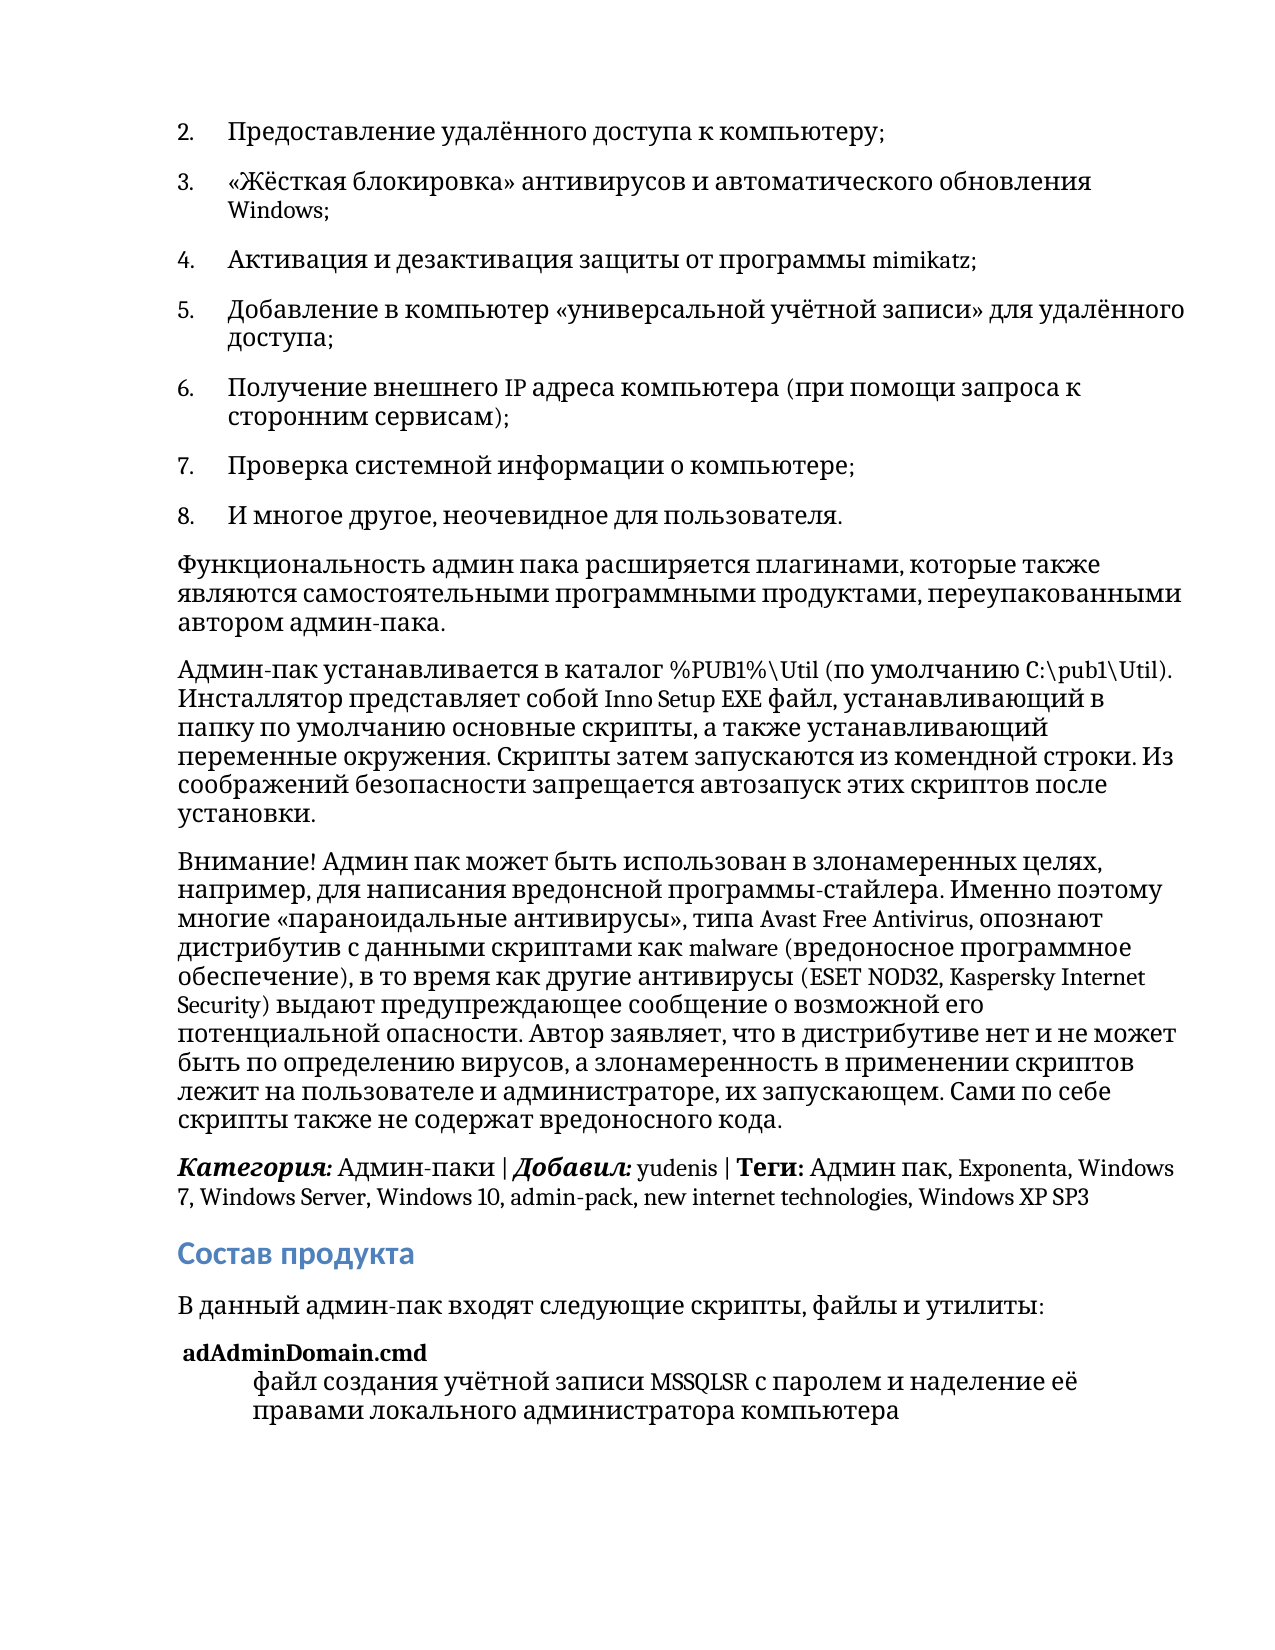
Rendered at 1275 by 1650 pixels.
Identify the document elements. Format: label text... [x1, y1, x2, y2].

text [252, 1368, 1186, 1426]
list Добавление в компьютер «универсальной учётной записи» для удалённого доступа; [177, 296, 1186, 353]
subtitle Состав продукта [177, 1232, 1186, 1273]
list И многое другое, неочевидное для пользователя. [177, 502, 1186, 531]
list Предоставление удалённого доступа к компьютеру; [177, 118, 1186, 147]
list Получение внешнего IP адреса компьютера (при помощи запроса к сторонним сервисам); [177, 374, 1186, 431]
list Активация и дезактивация защиты от программы mimikatz; [177, 246, 1186, 275]
text Функциональность админ пака расширяется плагинами, которые также являются самостоятельными программными продуктами, переупакованными автором админ-пака. [177, 551, 1186, 638]
text В данный админ-пак входят следующие скрипты, файлы и утилиты: [177, 1292, 1186, 1321]
text Админ-пак устанавливается в каталог %PUB1%\Util (по умолчанию C:\pub1\Util). Инсталлятор представляет собой Inno Setup EXE файл, устанавливающий в папку по умолчанию основные скрипты, а также устанавливающий переменные окружения. Скрипты затем запускаются из комендной строки. Из соображений безопасности запрещается автозапуск этих скриптов после установки. [177, 656, 1186, 829]
text Внимание! Админ пак может быть использован в злонамеренных целях, например, для написания вредонсной программы-стайлера. Именно поэтому многие «параноидальные антивирусы», типа Avast Free Antivirus, опознают дистрибутив с данными скриптами как malware (вредоносное программное обеспечение), в то время как другие антивирусы (ESET NOD32, Kaspersky Internet Security) выдают предупреждающее сообщение о возможной его потенциальной опасности. Автор заявляет, что в дистрибутиве нет и не может быть по определению вирусов, а злонамеренность в применении скриптов лежит на пользователе и администраторе, их запускающем. Сами по себе скрипты также не содержат вредоносного кода. [177, 848, 1186, 1135]
text Категория: Админ-паки | Добавил: yudenis | Теги: Админ пак, Exponenta, Windows 7, Windows Server, Windows 10, admin-pack, new internet technologies, Windows XP SP3 [177, 1154, 1186, 1211]
list Проверка системной информации о компьютере; [177, 452, 1186, 481]
text adAdminDomain.cmd [177, 1339, 1186, 1368]
list «Жёсткая блокировка» антивирусов и автоматического обновления Windows; [177, 168, 1186, 225]
